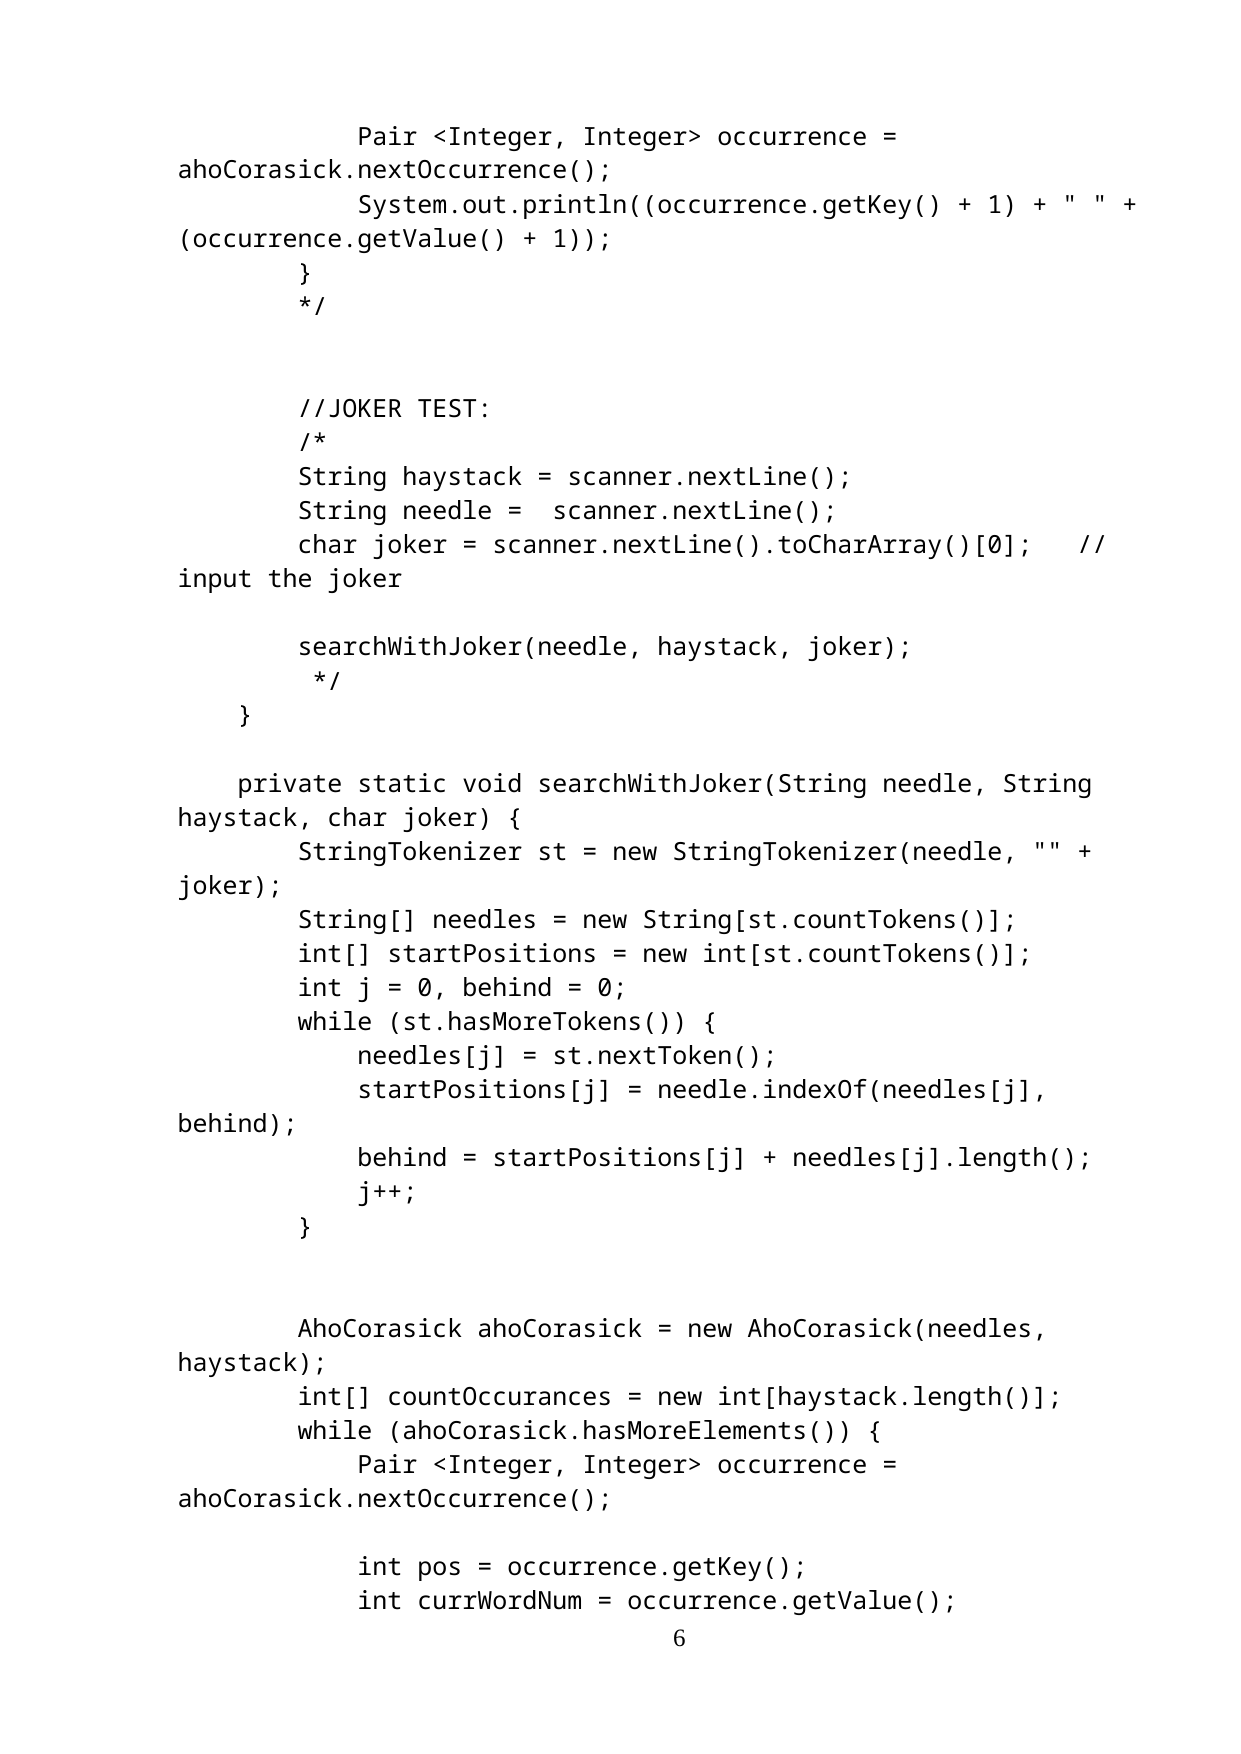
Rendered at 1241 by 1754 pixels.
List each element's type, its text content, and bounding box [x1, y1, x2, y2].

text } [177, 254, 1181, 288]
text */ [177, 288, 1181, 322]
text startPositions[j] = needle.indexOf(needles[j], behind); [177, 1072, 1181, 1140]
text behind = startPositions[j] + needles[j].length(); [177, 1140, 1181, 1174]
text } [177, 697, 1181, 731]
text String needle = scanner.nextLine(); [177, 493, 1181, 527]
text //JOKER TEST: [177, 391, 1181, 425]
text j++; [177, 1174, 1181, 1208]
text StringTokenizer st = new StringTokenizer(needle, "" + joker); [177, 833, 1181, 902]
text String[] needles = new String[st.countTokens()]; [177, 902, 1181, 936]
text char joker = scanner.nextLine().toCharArray()[0]; // input the joker [177, 527, 1181, 595]
text */ [177, 663, 1181, 697]
text Pair <Integer, Integer> occurrence = ahoCorasick.nextOccurrence(); [177, 1447, 1181, 1515]
text AhoCorasick ahoCorasick = new AhoCorasick(needles, haystack); [177, 1310, 1181, 1378]
text int[] startPositions = new int[st.countTokens()]; [177, 936, 1181, 970]
text String haystack = scanner.nextLine(); [177, 459, 1181, 493]
text int j = 0, behind = 0; [177, 970, 1181, 1004]
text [177, 186, 1181, 254]
text /* [177, 425, 1181, 459]
text int[] countOccurances = new int[haystack.length()]; [177, 1378, 1181, 1412]
text } [177, 1208, 1181, 1242]
text private static void searchWithJoker(String needle, String haystack, char joker) { [177, 765, 1181, 833]
text int pos = occurrence.getKey(); [177, 1549, 1181, 1583]
text while (ahoCorasick.hasMoreElements()) { [177, 1412, 1181, 1447]
text int currWordNum = occurrence.getValue(); [177, 1583, 1181, 1617]
text while (st.hasMoreTokens()) { [177, 1004, 1181, 1038]
text Pair <Integer, Integer> occurrence = ahoCorasick.nextOccurrence(); [177, 118, 1181, 186]
text needles[j] = st.nextToken(); [177, 1038, 1181, 1072]
text searchWithJoker(needle, haystack, joker); [177, 629, 1181, 663]
